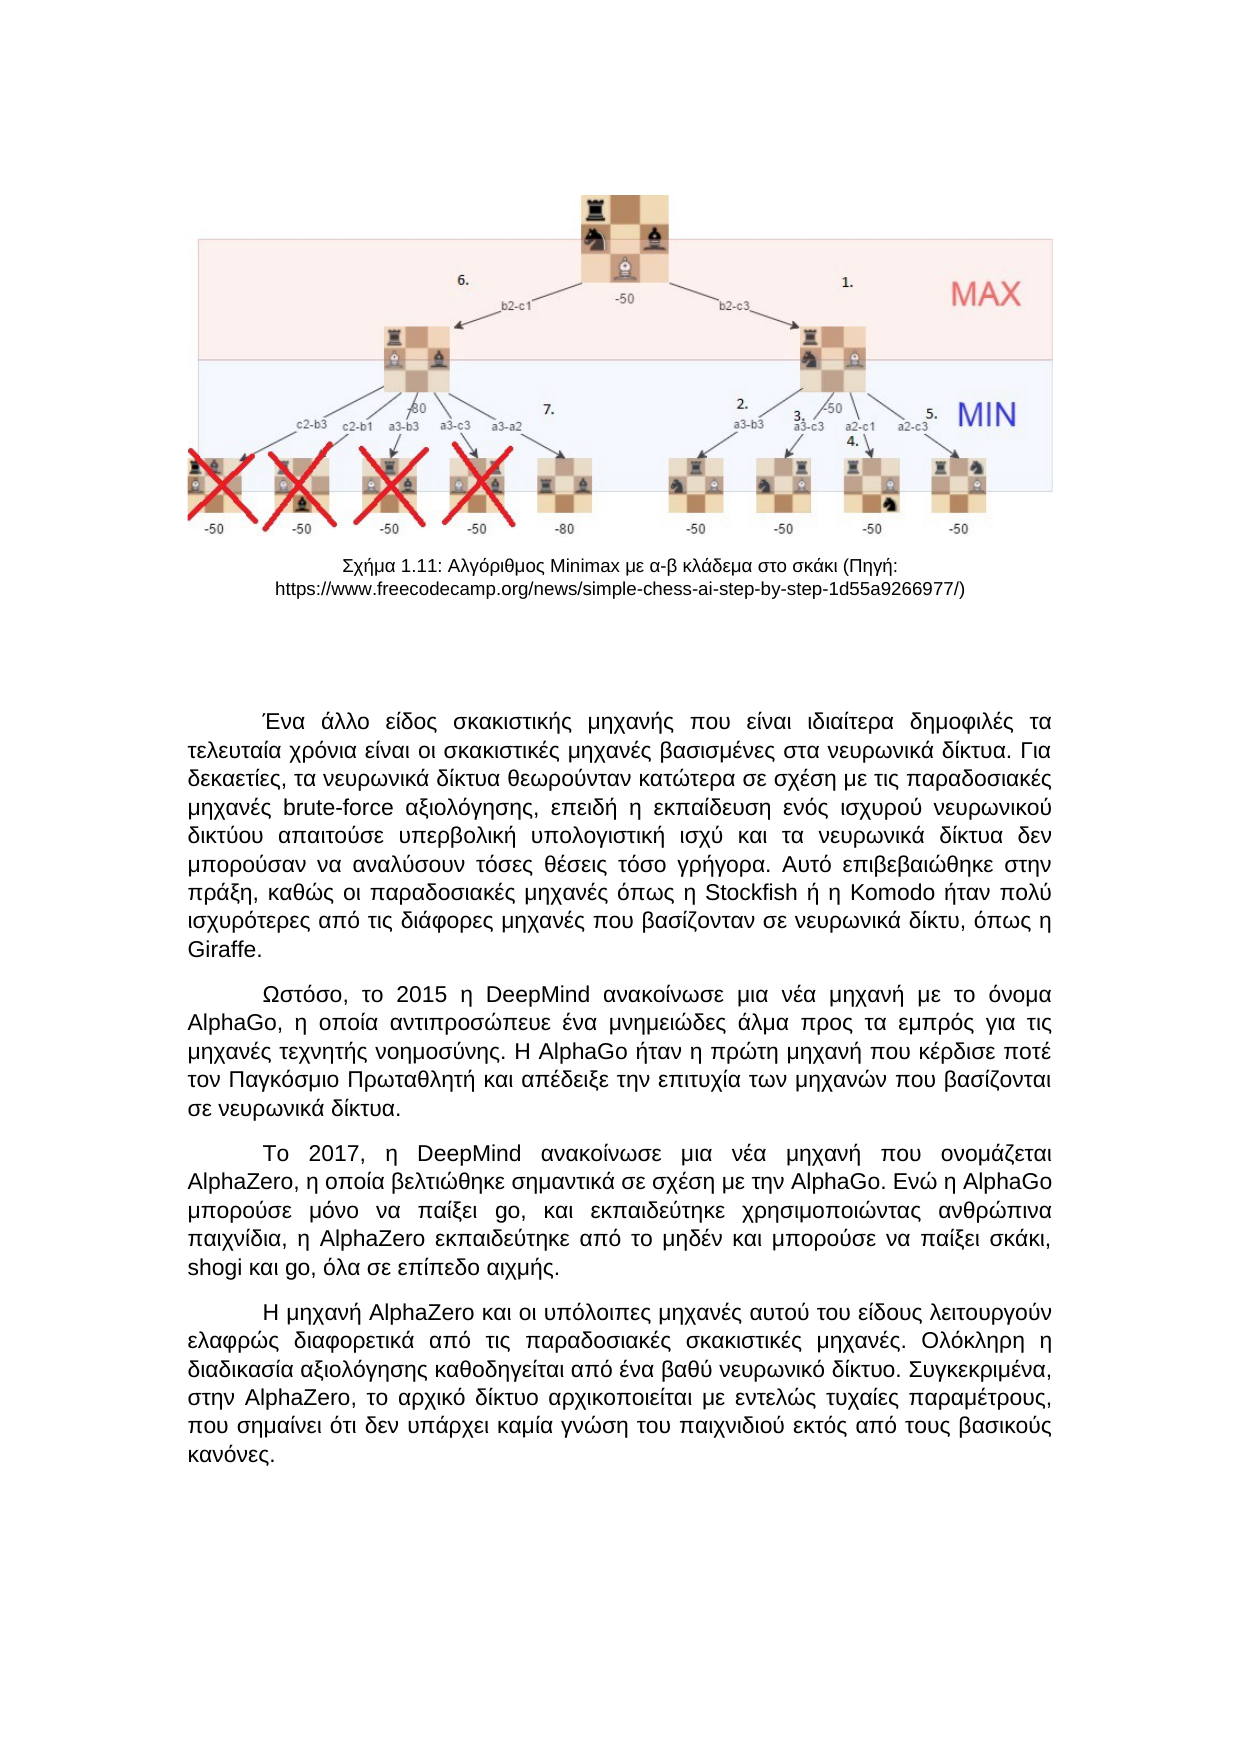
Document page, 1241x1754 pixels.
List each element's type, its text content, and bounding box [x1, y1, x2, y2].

picture [187, 195, 1053, 537]
text Ένα άλλο είδος σκακιστικής μηχανής που είναι ιδιαίτερα δημοφιλές τα τελευταία χρόνια είναι οι σκακιστικές μηχανές βασισμένες στα νευρωνικά δίκτυα. Για δεκαετίες, τα νευρωνικά δίκτυα θεωρούνταν κατώτερα σε σχέση με τις παραδοσιακές μηχανές brute-force αξιολόγησης, επειδή η εκπαίδευση ενός ισχυρού νευρωνικού δικτύου απαιτούσε υπερβολική υπολογιστική ισχύ και τα νευρωνικά δίκτυα δεν μπορούσαν να αναλύσουν τόσες θέσεις τόσο γρήγορα. Αυτό επιβεβαιώθηκε στην πράξη, καθώς οι παραδοσιακές μηχανές όπως η Stockfish ή η Komodo ήταν πολύ ισχυρότερες από τις διάφορες μηχανές που βασίζονταν σε νευρωνικά δίκτυ, όπως η Giraffe. [187, 708, 1053, 962]
text H μηχανή AlphaZero και οι υπόλοιπες μηχανές αυτού του είδους λειτουργούν ελαφρώς διαφορετικά από τις παραδοσιακές σκακιστικές μηχανές. Ολόκληρη η διαδικασία αξιολόγησης καθοδηγείται από ένα βαθύ νευρωνικό δίκτυο. Συγκεκριμένα, στην AlphaZero, το αρχικό δίκτυο αρχικοποιείται με εντελώς τυχαίες παραμέτρους, που σημαίνει ότι δεν υπάρχει καμία γνώση του παιχνιδιού εκτός από τους βασικούς κανόνες. [187, 1299, 1053, 1467]
text Ωστόσο, το 2015 η DeepMind ανακοίνωσε μια νέα μηχανή με το όνομα AlphaGo, η οποία αντιπροσώπευε ένα μνημειώδες άλμα προς τα εμπρός για τις μηχανές τεχνητής νοημοσύνης. Η AlphaGo ήταν η πρώτη μηχανή που κέρδισε ποτέ τον Παγκόσμιο Πρωταθλητή και απέδειξε την επιτυχία των μηχανών που βασίζονται σε νευρωνικά δίκτυα. [187, 981, 1053, 1121]
text Το 2017, η DeepMind ανακοίνωσε μια νέα μηχανή που ονομάζεται AlphaZero, η οποία βελτιώθηκε σημαντικά σε σχέση με την AlphaGo. Ενώ η AlphaGo μπορούσε μόνο να παίξει go, και εκπαιδεύτηκε χρησιμοποιώντας ανθρώπινα παιχνίδια, η AlphaZero εκπαιδεύτηκε από το μηδέν και μπορούσε να παίξει σκάκι, shogi και go, όλα σε επίπεδο αιχμής. [187, 1140, 1053, 1280]
text Σχήμα 1.11: Αλγόριθμος Minimax με α-β κλάδεμα στο σκάκι (Πηγή: https://www.freecodecamp.org/news/simple-chess-ai-step-by-step-1d55a9266977/) [187, 555, 1053, 600]
